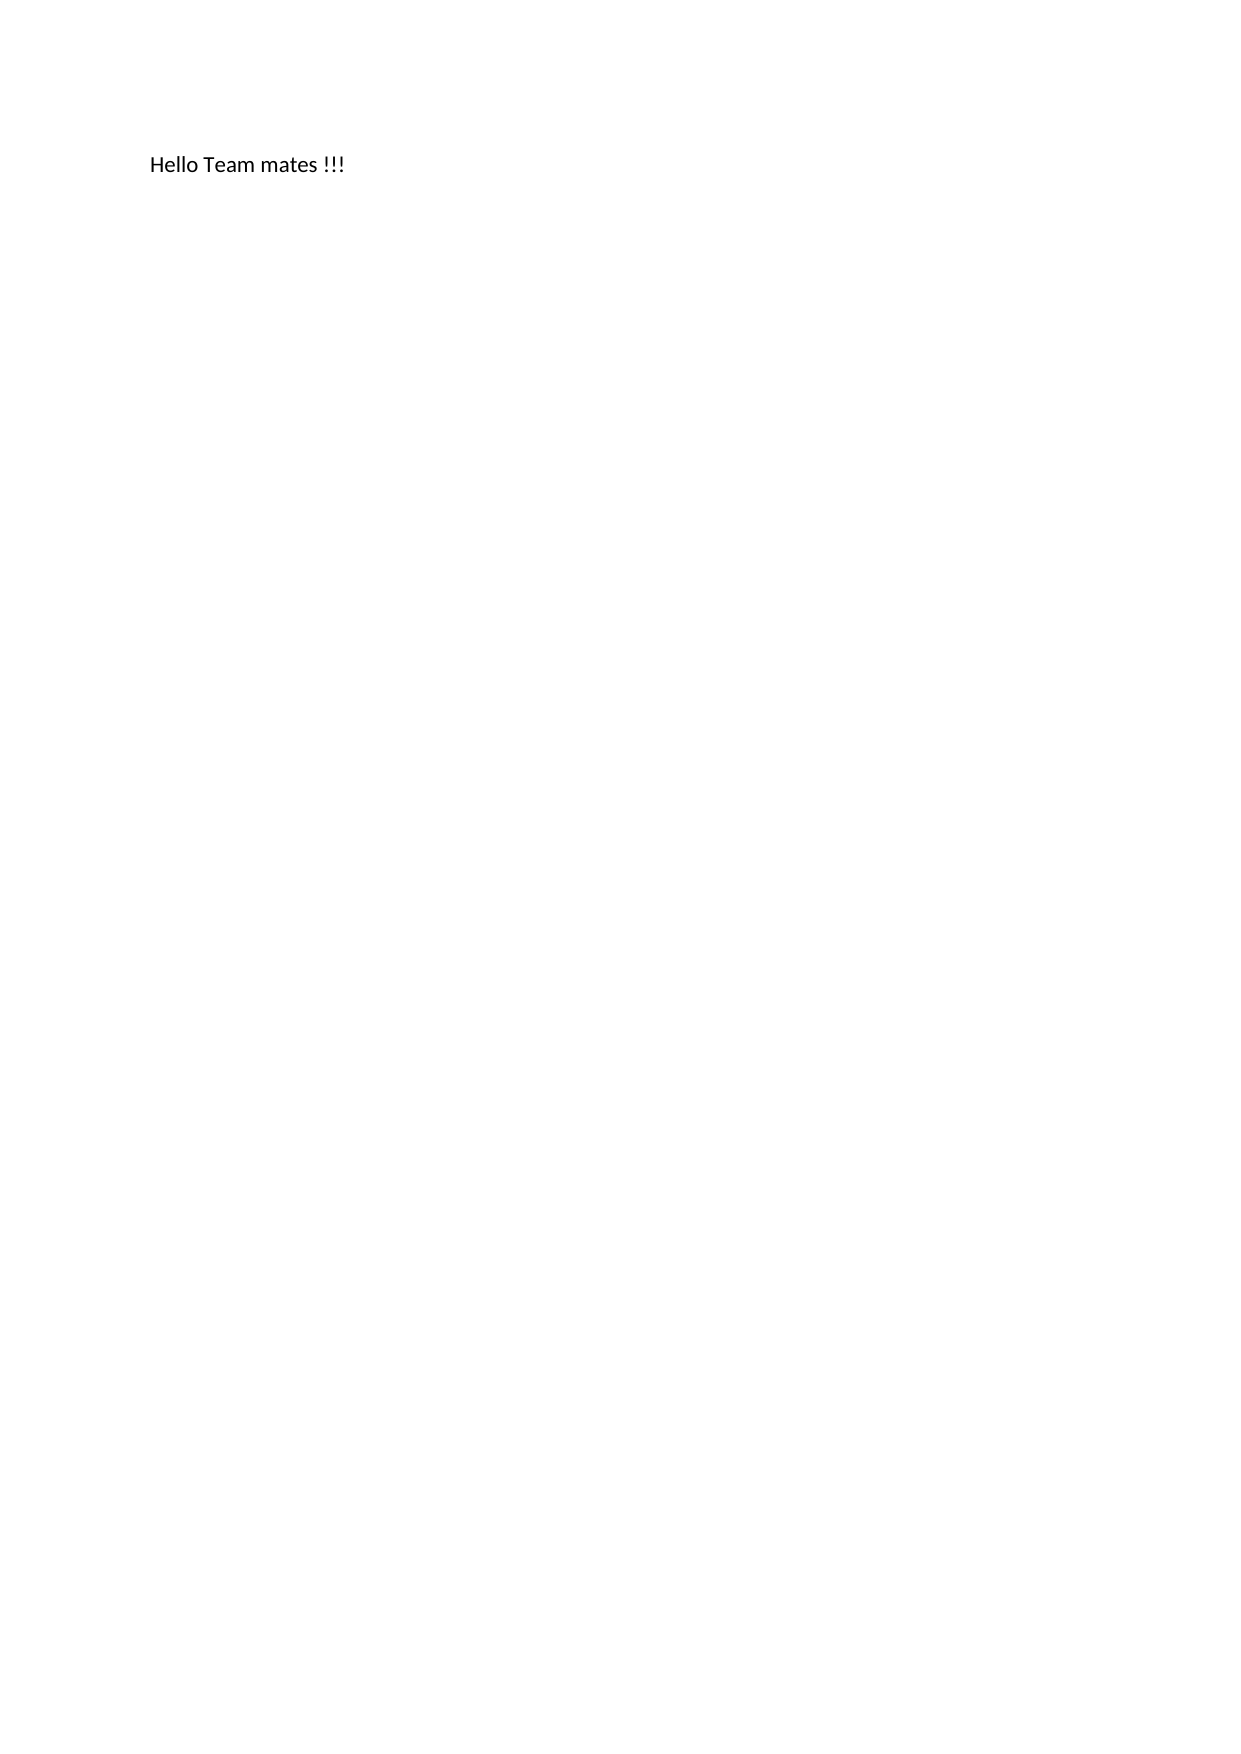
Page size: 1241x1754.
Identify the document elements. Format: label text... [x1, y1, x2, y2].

text Hello Team mates !!! [150, 150, 1090, 178]
